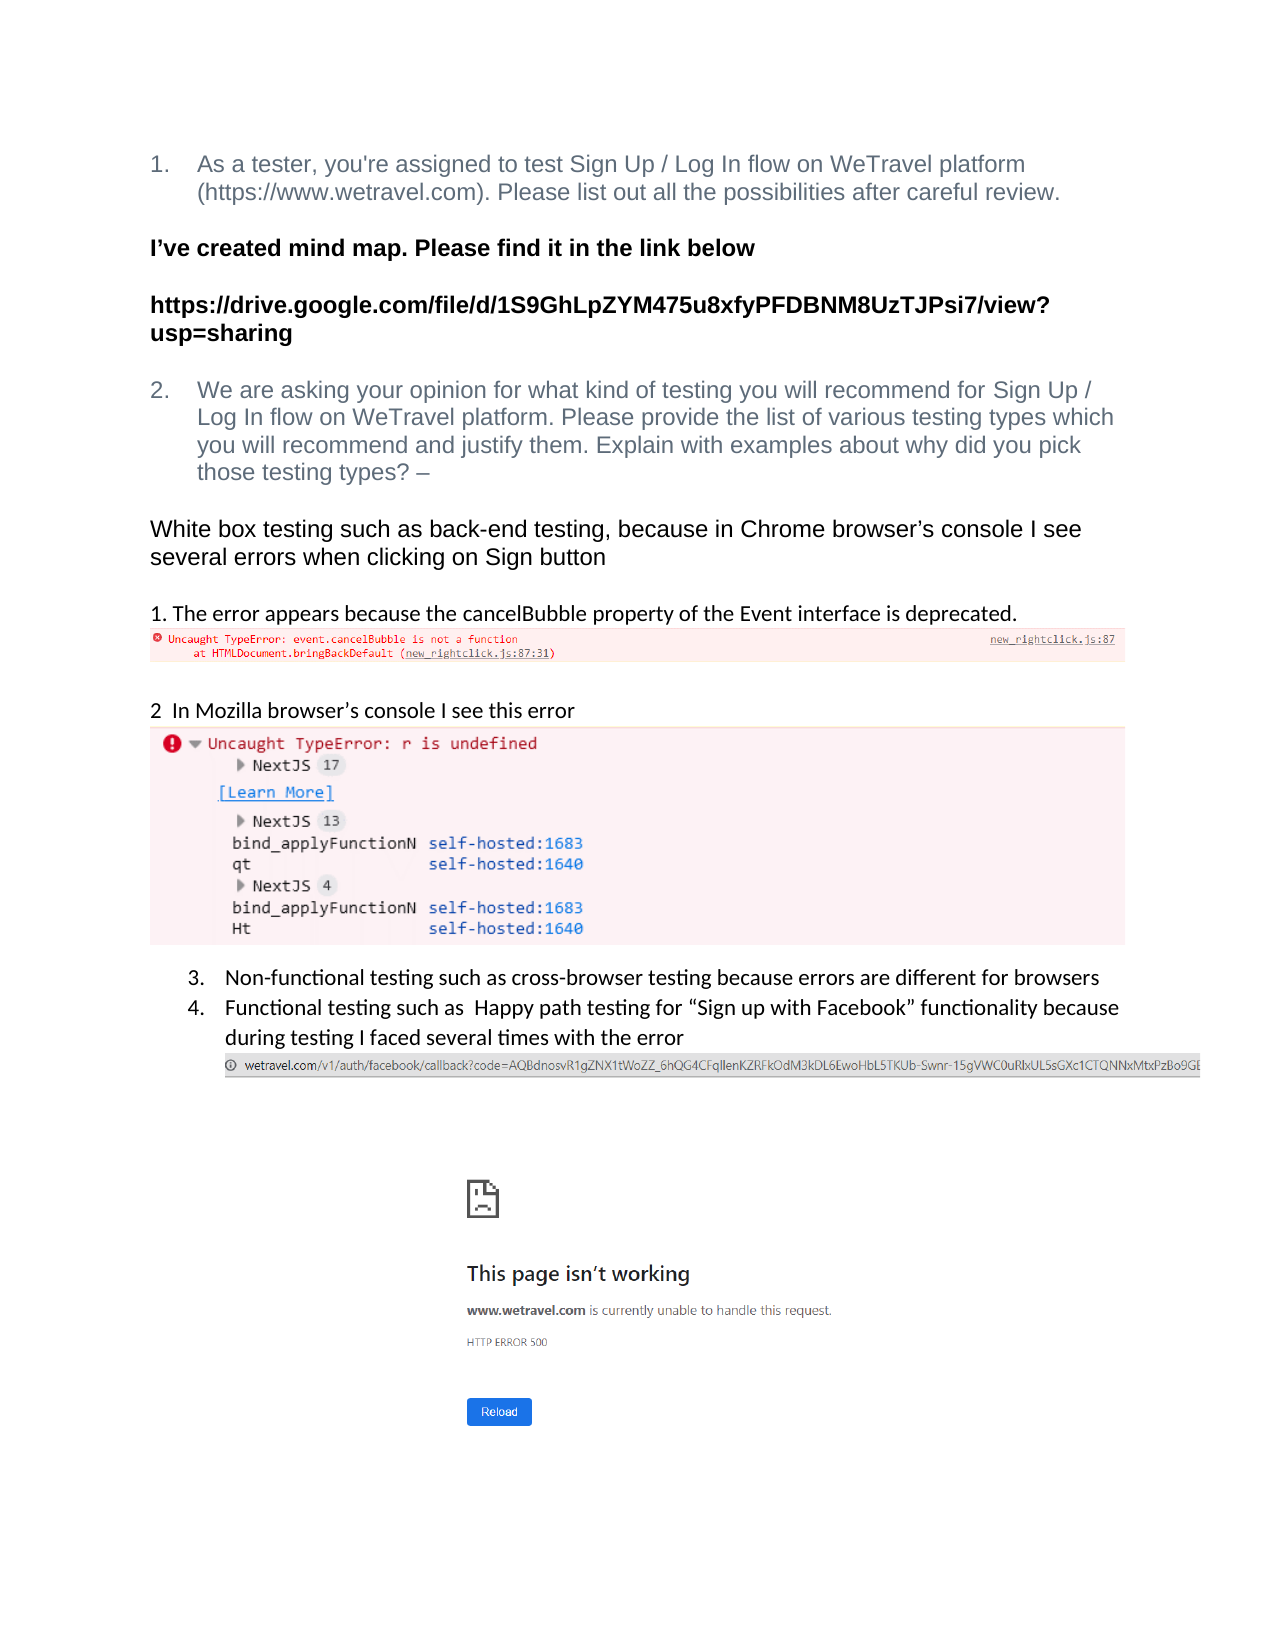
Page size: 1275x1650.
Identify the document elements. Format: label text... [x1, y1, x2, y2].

picture [225, 1053, 1200, 1481]
list We are asking your opinion for what kind of testing you will recommend for Sign Up / Log In flow on WeTravel platform. Please provide the list of various testing types which you will recommend and justify them. Explain with examples about why did you pick those testing types? – [150, 376, 1125, 486]
text 2 In Mozilla browser’s console I see this error [150, 696, 1125, 726]
text https://drive.google.com/file/d/1S9GhLpZYM475u8xfyPFDBNM8UzTJPsi7/view?usp=sharing [150, 291, 1125, 346]
picture [150, 726, 1125, 945]
list As a tester, you're assigned to test Sign Up / Log In flow on WeTravel platform (https://www.wetravel.com). Please list out all the possibilities after careful review. [150, 150, 1125, 205]
list Non-functional testing such as cross-browser testing because errors are different for browsers [187, 963, 1125, 991]
text White box testing such as back-end testing, because in Chrome browser’s console I see several errors when clicking on Sign button [150, 515, 1125, 570]
text I’ve created mind map. Please find it in the link below [150, 234, 1125, 262]
text 1. The error appears because the cancelBubble property of the Event interface is deprecated. [150, 599, 1125, 627]
picture [150, 627, 1125, 662]
